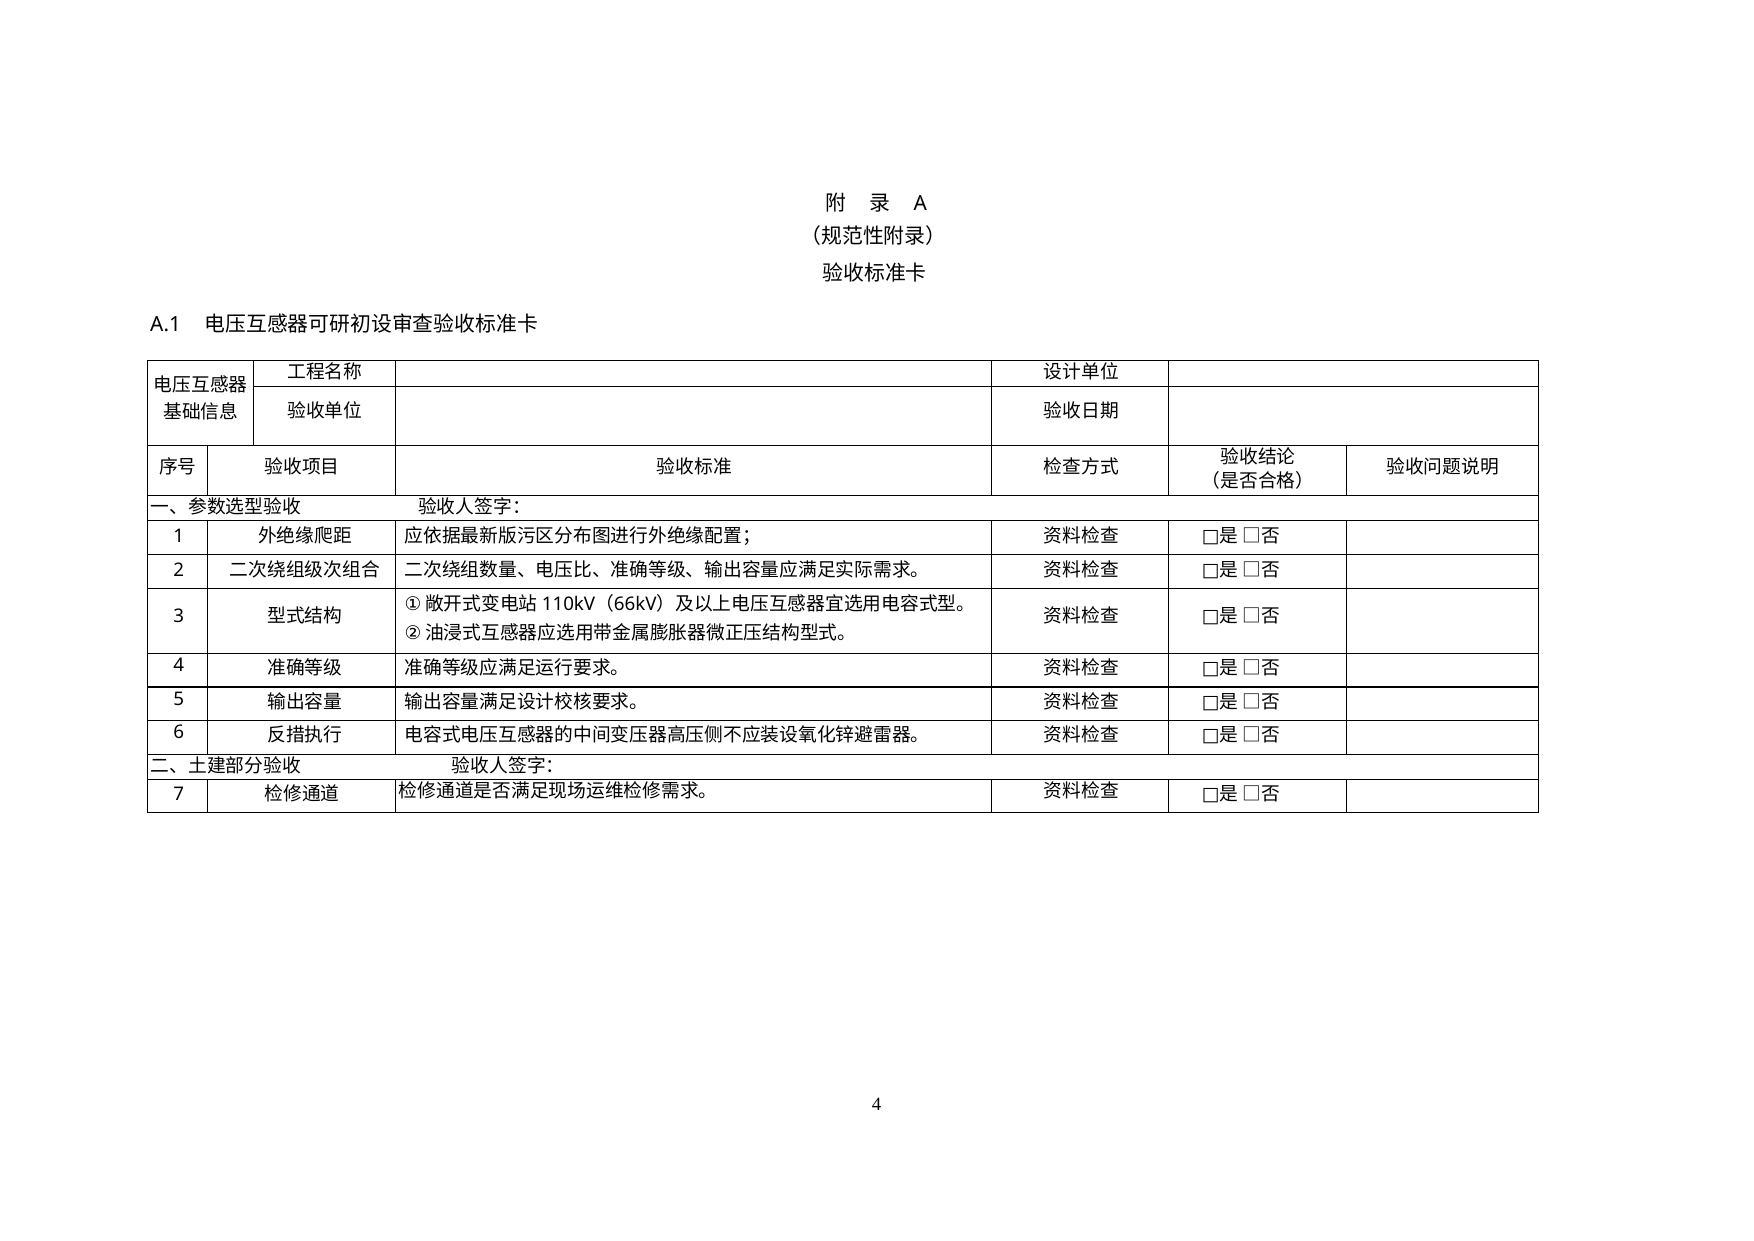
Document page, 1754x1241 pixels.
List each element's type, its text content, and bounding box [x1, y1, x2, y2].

text 附 [825, 193, 868, 214]
text 电压互感器可研初设审查验收标准卡 [204, 314, 871, 336]
text 录 [869, 193, 912, 214]
text 4 [872, 1094, 1754, 1115]
text （规范性附录） [800, 214, 1754, 251]
text 验收标准卡 [822, 251, 1754, 288]
text A [913, 193, 1754, 214]
text A.1 [150, 314, 203, 336]
